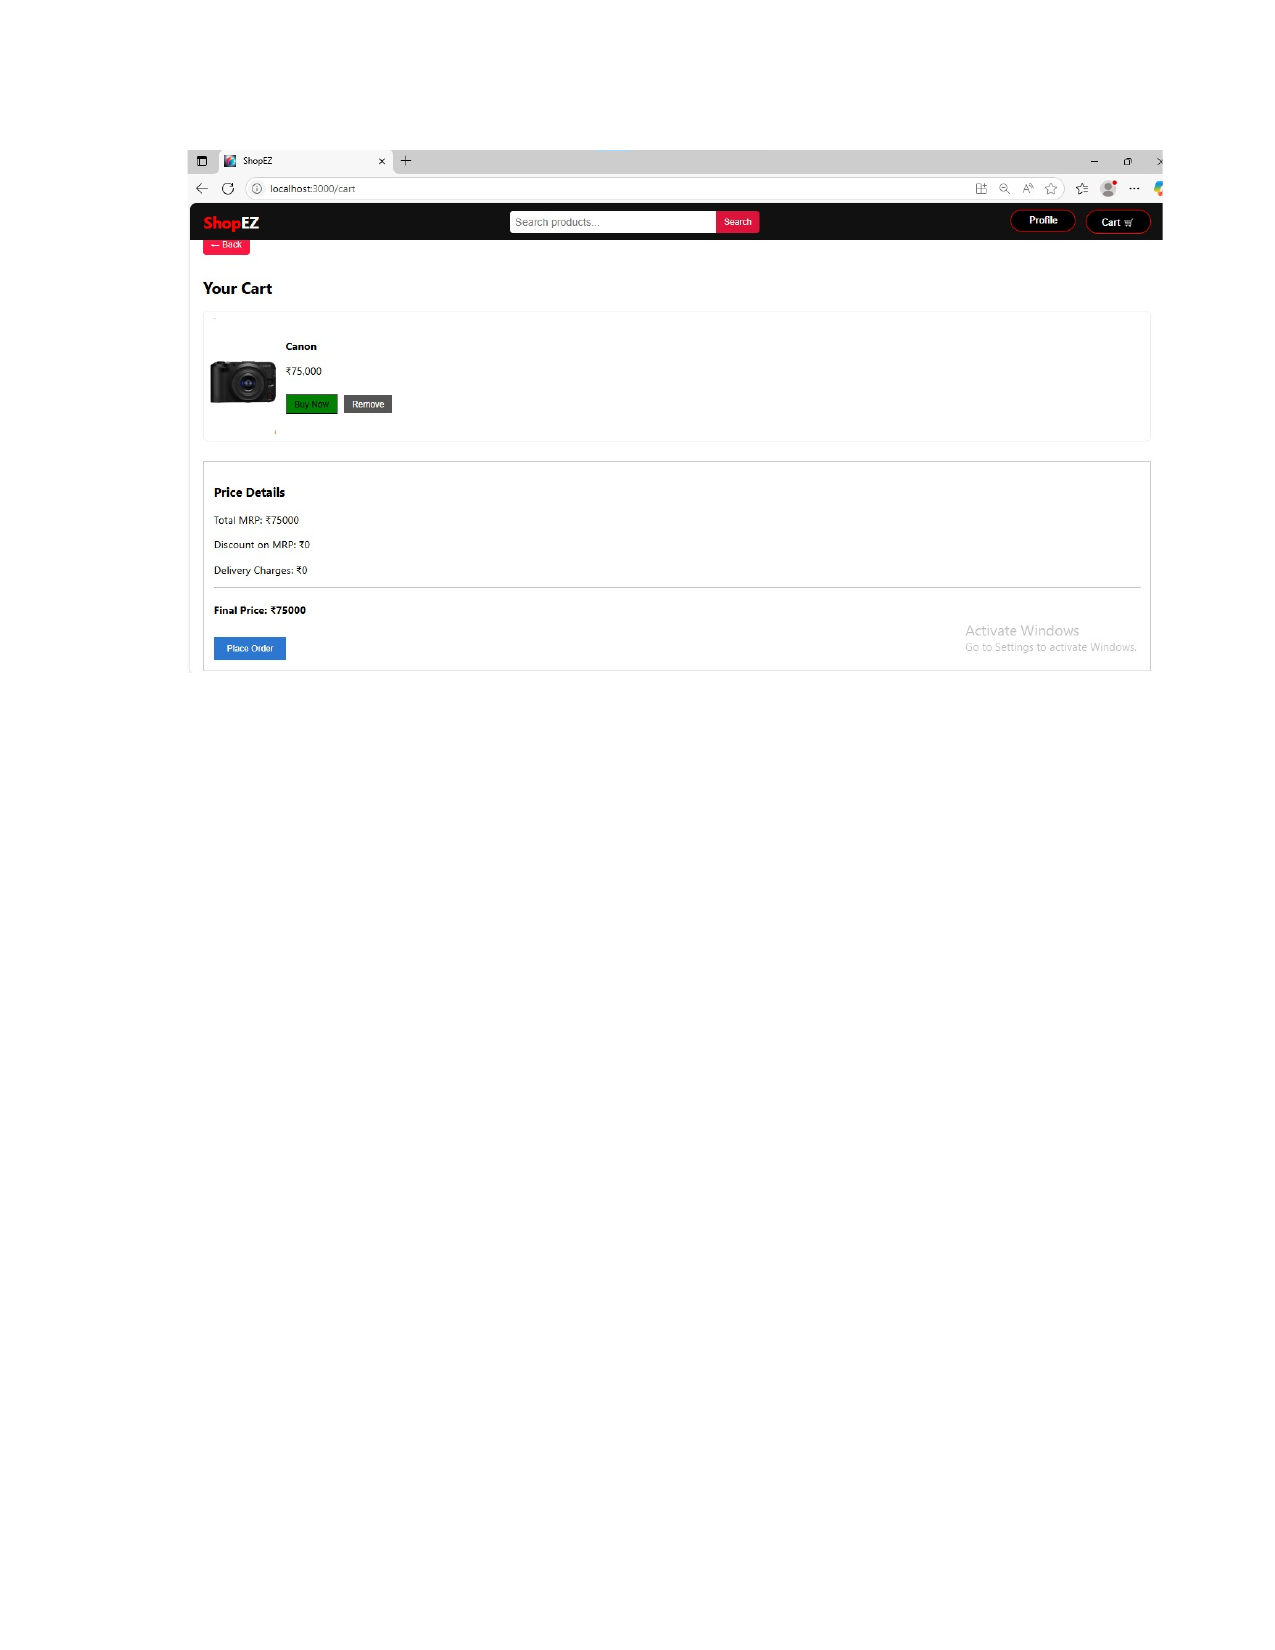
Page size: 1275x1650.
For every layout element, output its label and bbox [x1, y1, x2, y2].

picture [187, 150, 1163, 673]
